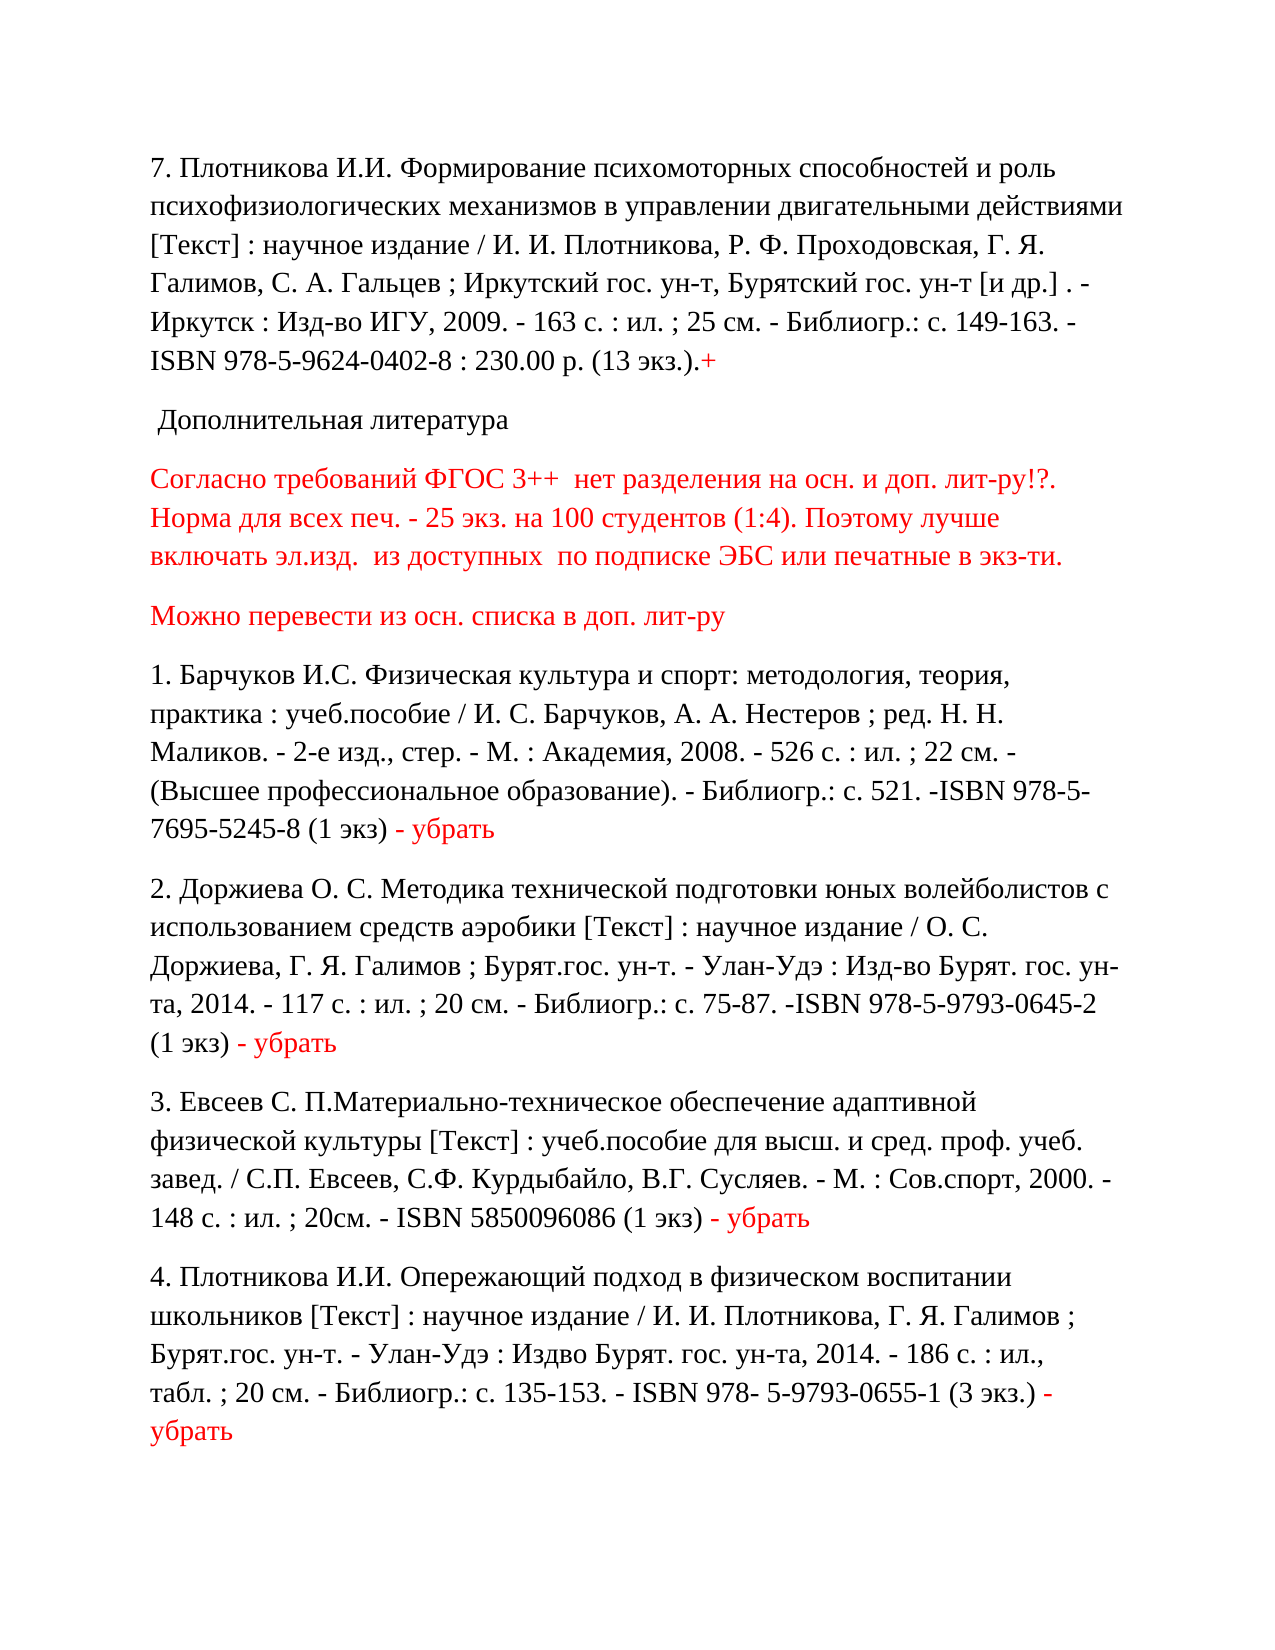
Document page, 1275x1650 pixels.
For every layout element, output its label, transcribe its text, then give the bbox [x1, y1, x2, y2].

text 1. Барчуков И.С. Физическая культура и спорт: методология, теория, практика : учеб.пособие / И. С. Барчуков, А. А. Нестеров ; ред. Н. Н. Маликов. - 2-е изд., стер. - М. : Академия, 2008. - 526 с. : ил. ; 22 см. - (Высшее профессиональное образование). - Библиогр.: с. 521. -ISBN 978-5-7695-5245-8 (1 экз) - убрать [150, 657, 1125, 845]
text Согласно требований ФГОС 3++ нет разделения на осн. и доп. лит-ру!?. Норма для всех печ. - 25 экз. на 100 студентов (1:4). Поэтому лучше включать эл.изд. из доступных по подписке ЭБС или печатные в экз-ти. [150, 461, 1125, 572]
text 3. Евсеев С. П.Материально-техническое обеспечение адаптивной физической культуры [Текст] : учеб.пособие для высш. и сред. проф. учеб. завед. / С.П. Евсеев, С.Ф. Курдыбайло, В.Г. Сусляев. - М. : Сов.спорт, 2000. - 148 с. : ил. ; 20см. - ISBN 5850096086 (1 экз) - убрать [150, 1084, 1125, 1233]
text 4. Плотникова И.И. Опережающий подход в физическом воспитании школьников [Текст] : научное издание / И. И. Плотникова, Г. Я. Галимов ; Бурят.гос. ун-т. - Улан-Удэ : Издво Бурят. гос. ун-та, 2014. - 186 с. : ил., табл. ; 20 см. - Библиогр.: с. 135-153. - ISBN 978- 5-9793-0655-1 (3 экз.) - убрать [150, 1259, 1125, 1447]
text 2. Доржиева О. С. Методика технической подготовки юных волейболистов с использованием средств аэробики [Текст] : научное издание / О. С. Доржиева, Г. Я. Галимов ; Бурят.гос. ун-т. - Улан-Удэ : Изд-во Бурят. гос. ун-та, 2014. - 117 с. : ил. ; 20 см. - Библиогр.: с. 75-87. -ISBN 978-5-9793-0645-2 (1 экз) - убрать [150, 871, 1125, 1058]
text 7. Плотникова И.И. Формирование психомоторных способностей и роль психофизиологических механизмов в управлении двигательными действиями [Текст] : научное издание / И. И. Плотникова, Р. Ф. Проходовская, Г. Я. Галимов, С. А. Гальцев ; Иркутский гос. ун-т, Бурятский гос. ун-т [и др.] . - Иркутск : Изд-во ИГУ, 2009. - 163 с. : ил. ; 25 см. - Библиогр.: с. 149-163. - ISBN 978-5-9624-0402-8 : 230.00 р. (13 экз.).+ [150, 150, 1125, 376]
text Дополнительная литература [150, 402, 1125, 436]
text Можно перевести из осн. списка в доп. лит-ру [150, 598, 1125, 631]
